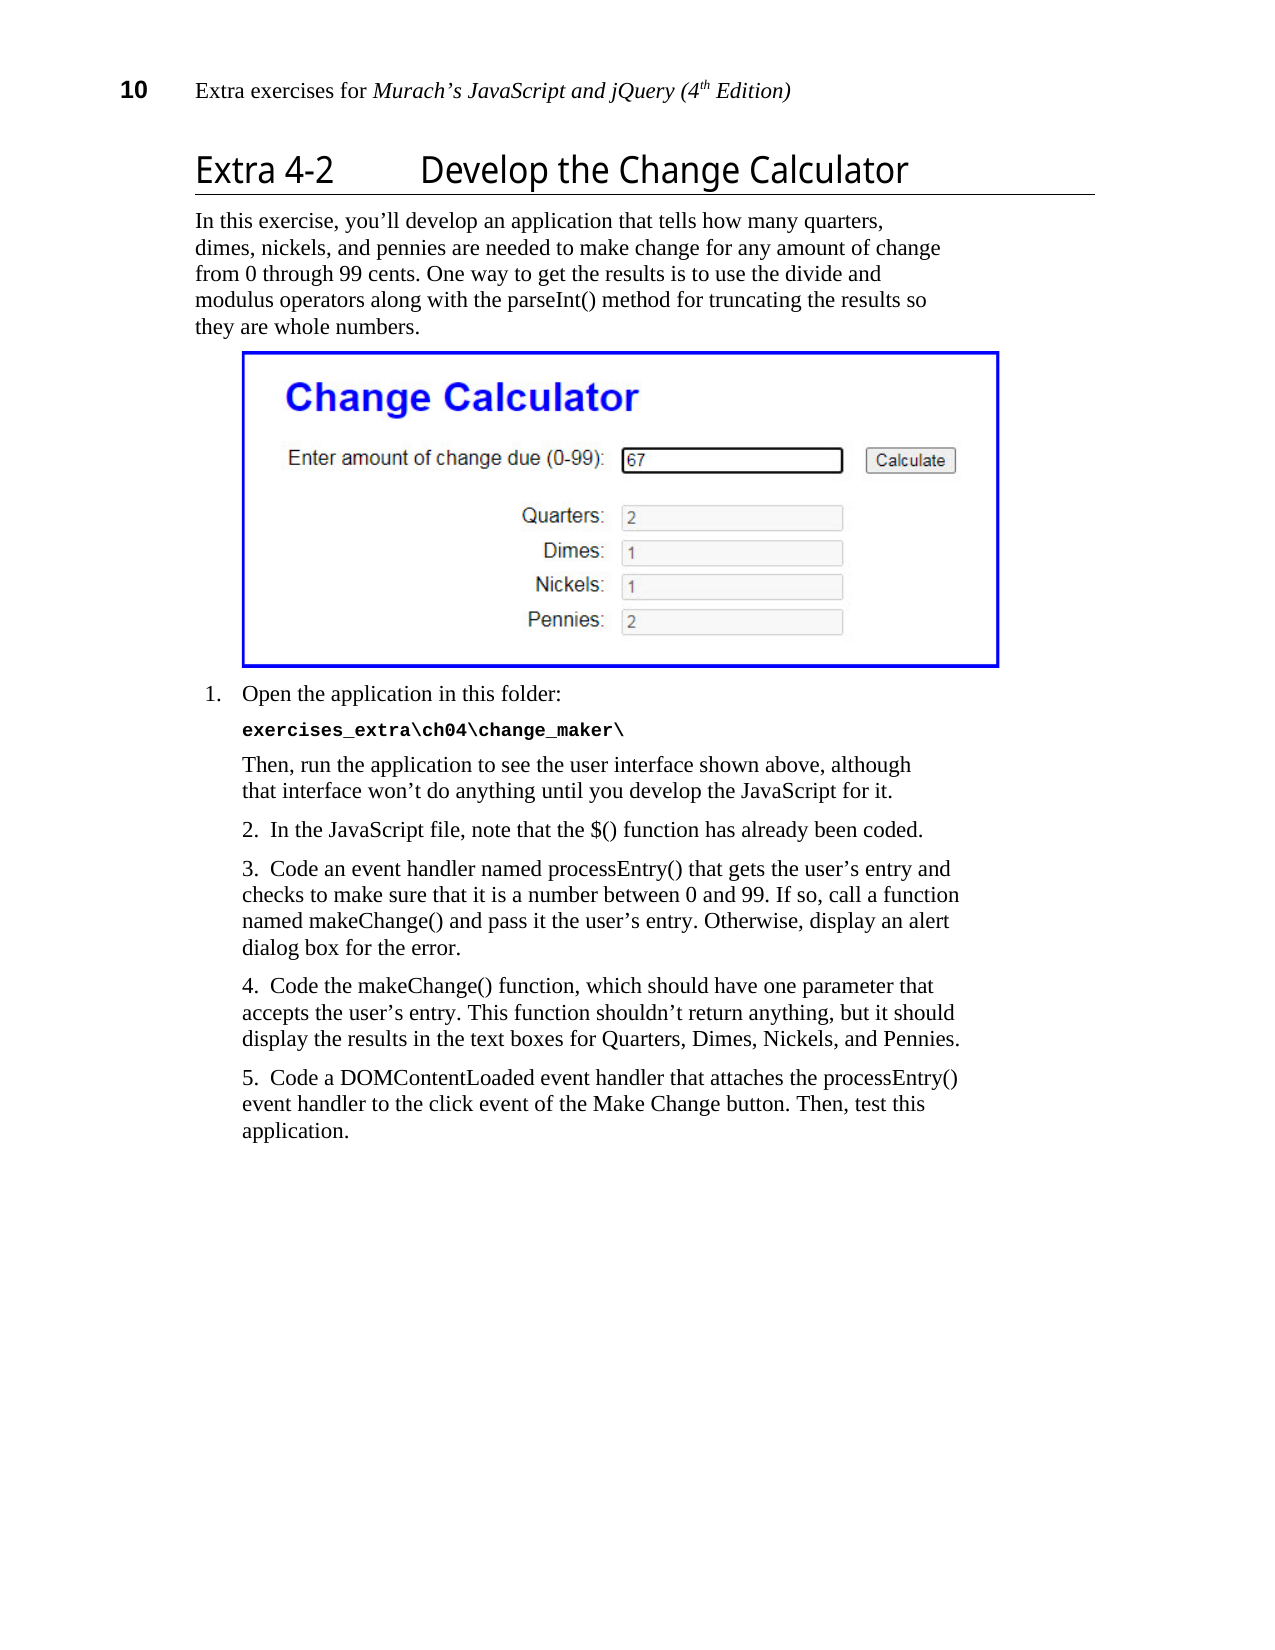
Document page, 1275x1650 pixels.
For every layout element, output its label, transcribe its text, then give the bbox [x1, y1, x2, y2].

text In this exercise, you’ll develop an application that tells how many quarters, dimes, nickels, and pennies are needed to make change for any amount of change from 0 through 99 cents. One way to get the results is to use the divide and modulus operators along with the parseInt() method for truncating the results so they are whole numbers. [195, 207, 945, 339]
text exercises_extra\ch04\change_maker\ [242, 719, 1065, 742]
list Code a DOMContentLoaded event handler that attaches the processEntry() event handler to the click event of the Make Change button. Then, test this application. [242, 1064, 982, 1143]
list Code an event handler named processEntry() that gets the user’s entry and checks to make sure that it is a number between 0 and 99. If so, call a function named makeChange() and pass it the user’s entry. Otherwise, display an alert dialog box for the error. [242, 855, 982, 960]
text Then, run the application to see the user interface shown above, although that interface won’t do anything until you develop the JavaScript for it. [242, 751, 945, 803]
list In the JavaScript file, note that the $() function has already been coded. [242, 816, 982, 842]
subtitle Extra 4-2 Develop the Change Calculator [195, 150, 1095, 194]
list Code the makeChange() function, which should have one parameter that accepts the user’s entry. This function shouldn’t return anything, but it should display the results in the text boxes for Quarters, Dimes, Nickels, and Pennies. [242, 973, 982, 1052]
list Open the application in this folder: [204, 681, 982, 707]
picture [241, 351, 1000, 668]
